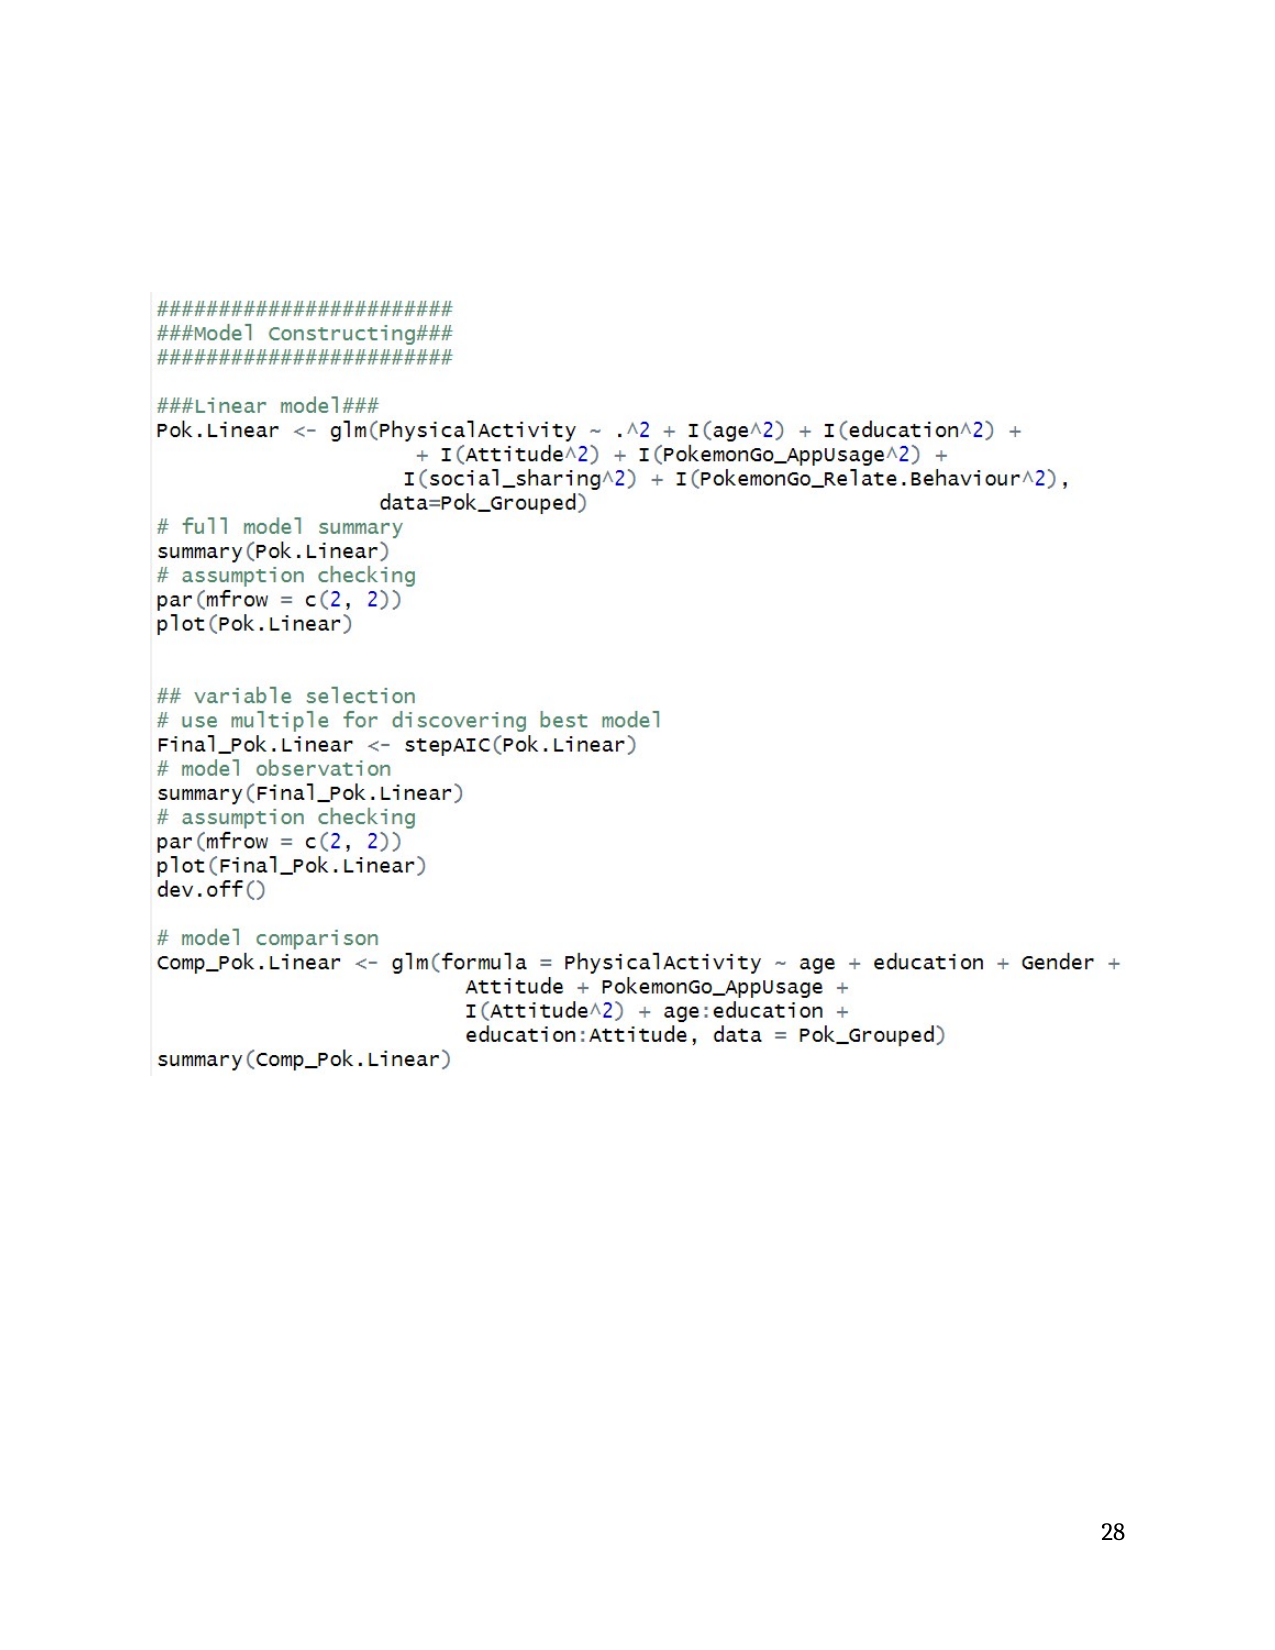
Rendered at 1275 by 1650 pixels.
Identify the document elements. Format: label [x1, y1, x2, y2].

picture [150, 292, 1125, 1076]
